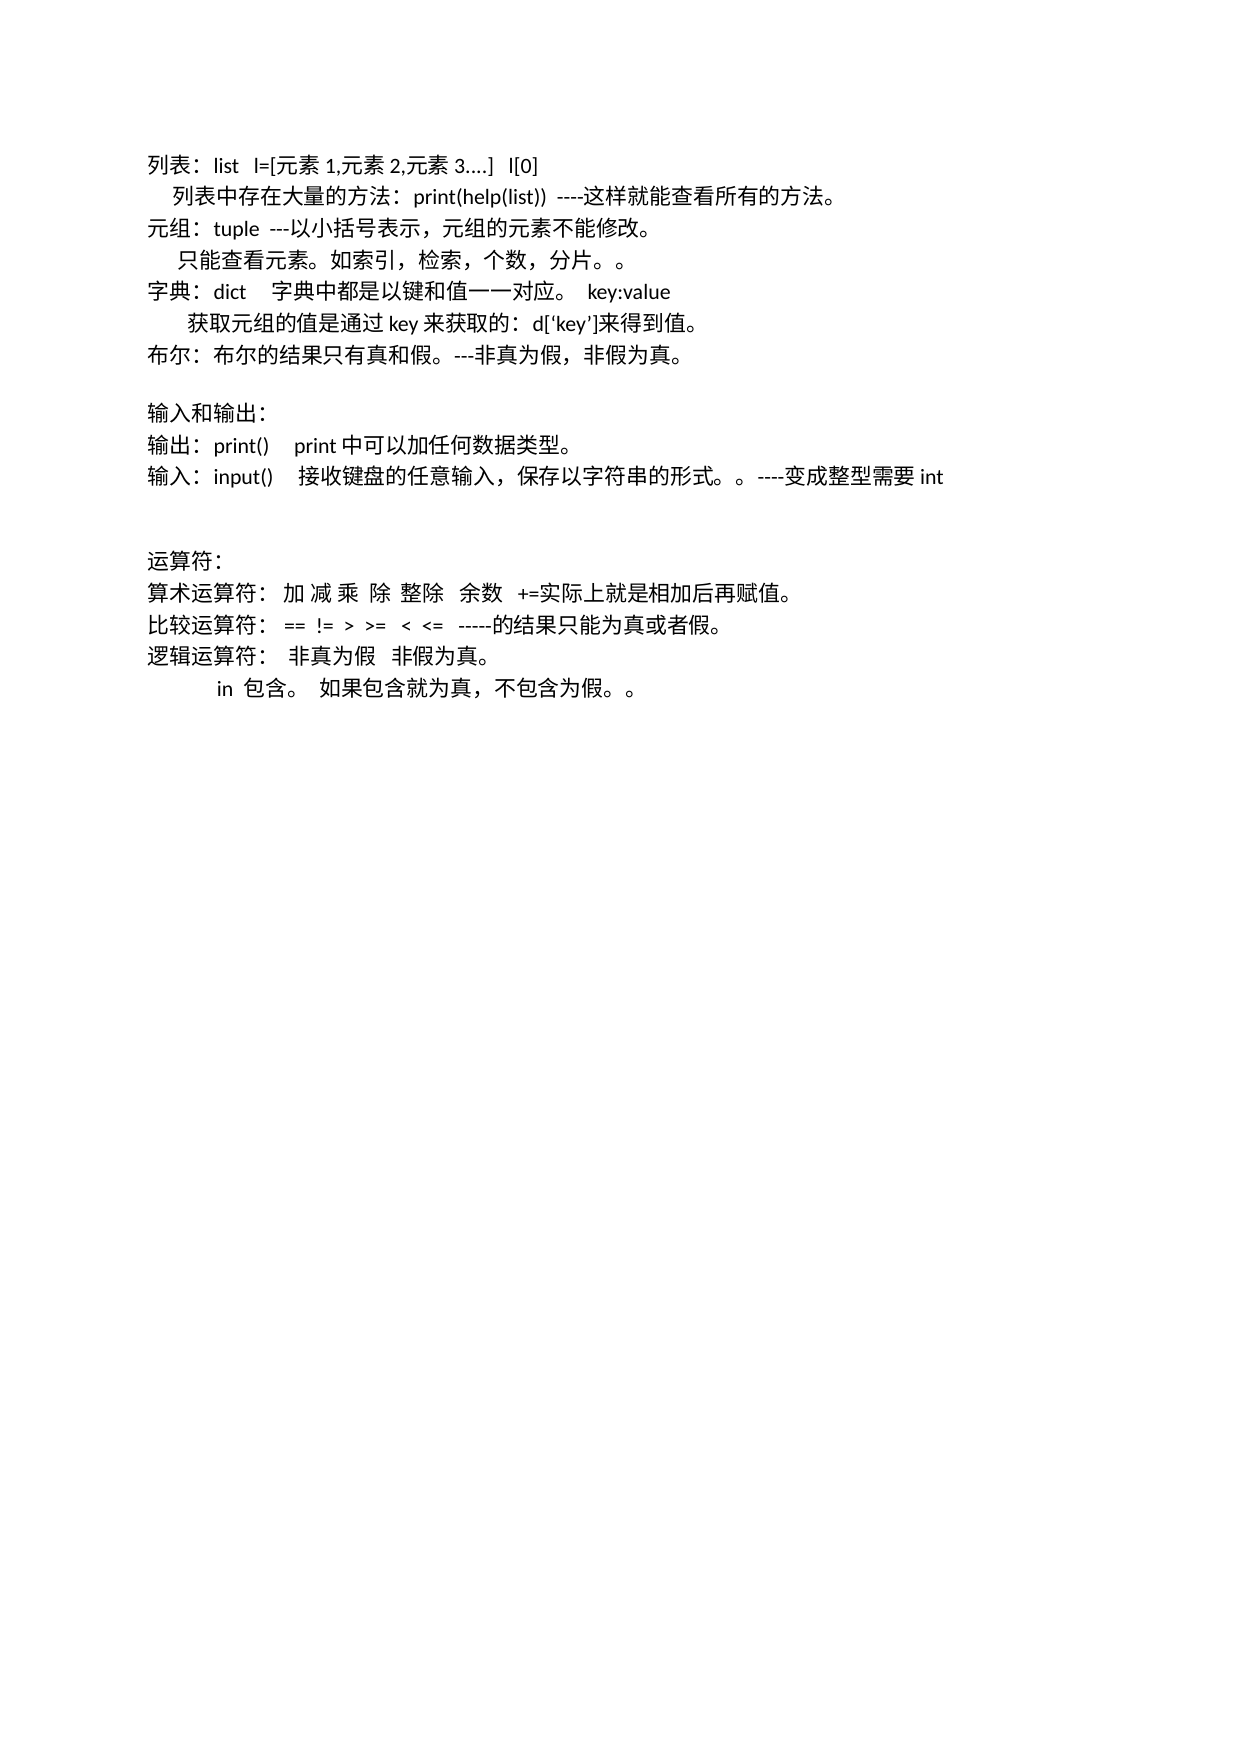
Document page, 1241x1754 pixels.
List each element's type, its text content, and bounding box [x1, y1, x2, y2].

text 布尔：布尔的结果只有真和假。---非真为假，非假为真。 [148, 338, 1092, 369]
text 比较运算符： == != > >= < <= -----的结果只能为真或者假。 [148, 608, 1092, 639]
text 列表：list l=[元素1,元素2,元素3....] l[0] [148, 148, 1092, 179]
text 输出：print() print中可以加任何数据类型。 [148, 428, 1092, 459]
text 获取元组的值是通过key来获取的：d[‘key’]来得到值。 [148, 306, 1092, 338]
text 只能查看元素。如索引，检索，个数，分片。。 [148, 243, 1092, 274]
text 输入和输出： [148, 396, 1092, 428]
text 输入：input() 接收键盘的任意输入，保存以字符串的形式。。----变成整型需要int [148, 459, 1092, 491]
text 列表中存在大量的方法：print(help(list)) ----这样就能查看所有的方法。 [148, 179, 1092, 211]
text 逻辑运算符： 非真为假 非假为真。 [148, 639, 1092, 671]
text 字典：dict 字典中都是以键和值一一对应。 key:value [148, 274, 1092, 306]
text 元组：tuple ---以小括号表示，元组的元素不能修改。 [148, 211, 1092, 243]
text 算术运算符： 加 减 乘 除 整除 余数 +=实际上就是相加后再赋值。 [148, 576, 1092, 608]
text in 包含。 如果包含就为真，不包含为假。。 [148, 671, 1092, 703]
text 运算符： [148, 544, 1092, 576]
